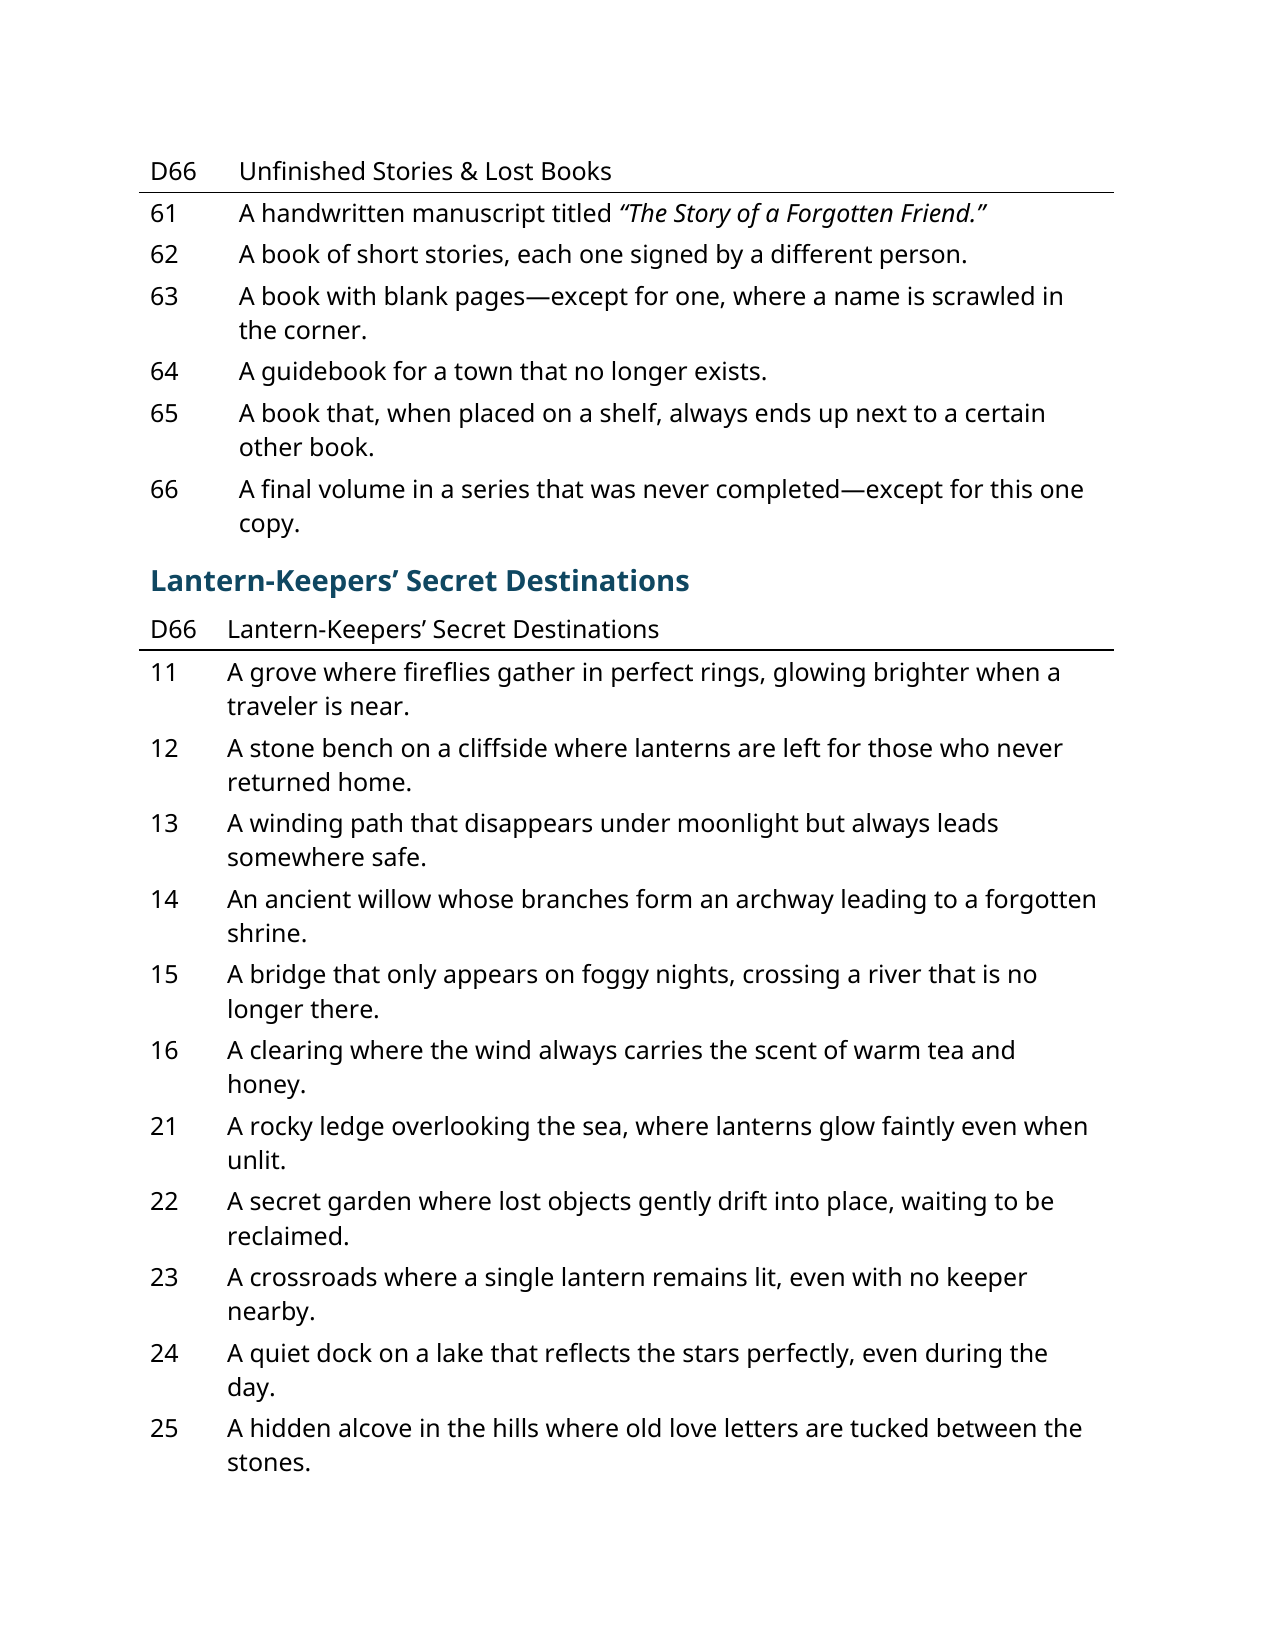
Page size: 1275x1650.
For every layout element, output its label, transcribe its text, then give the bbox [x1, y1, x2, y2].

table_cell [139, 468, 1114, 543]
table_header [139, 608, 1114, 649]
subtitle Lantern-Keepers’ Secret Destinations [150, 560, 1125, 599]
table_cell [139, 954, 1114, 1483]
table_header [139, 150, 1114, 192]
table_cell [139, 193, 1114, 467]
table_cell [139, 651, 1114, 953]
